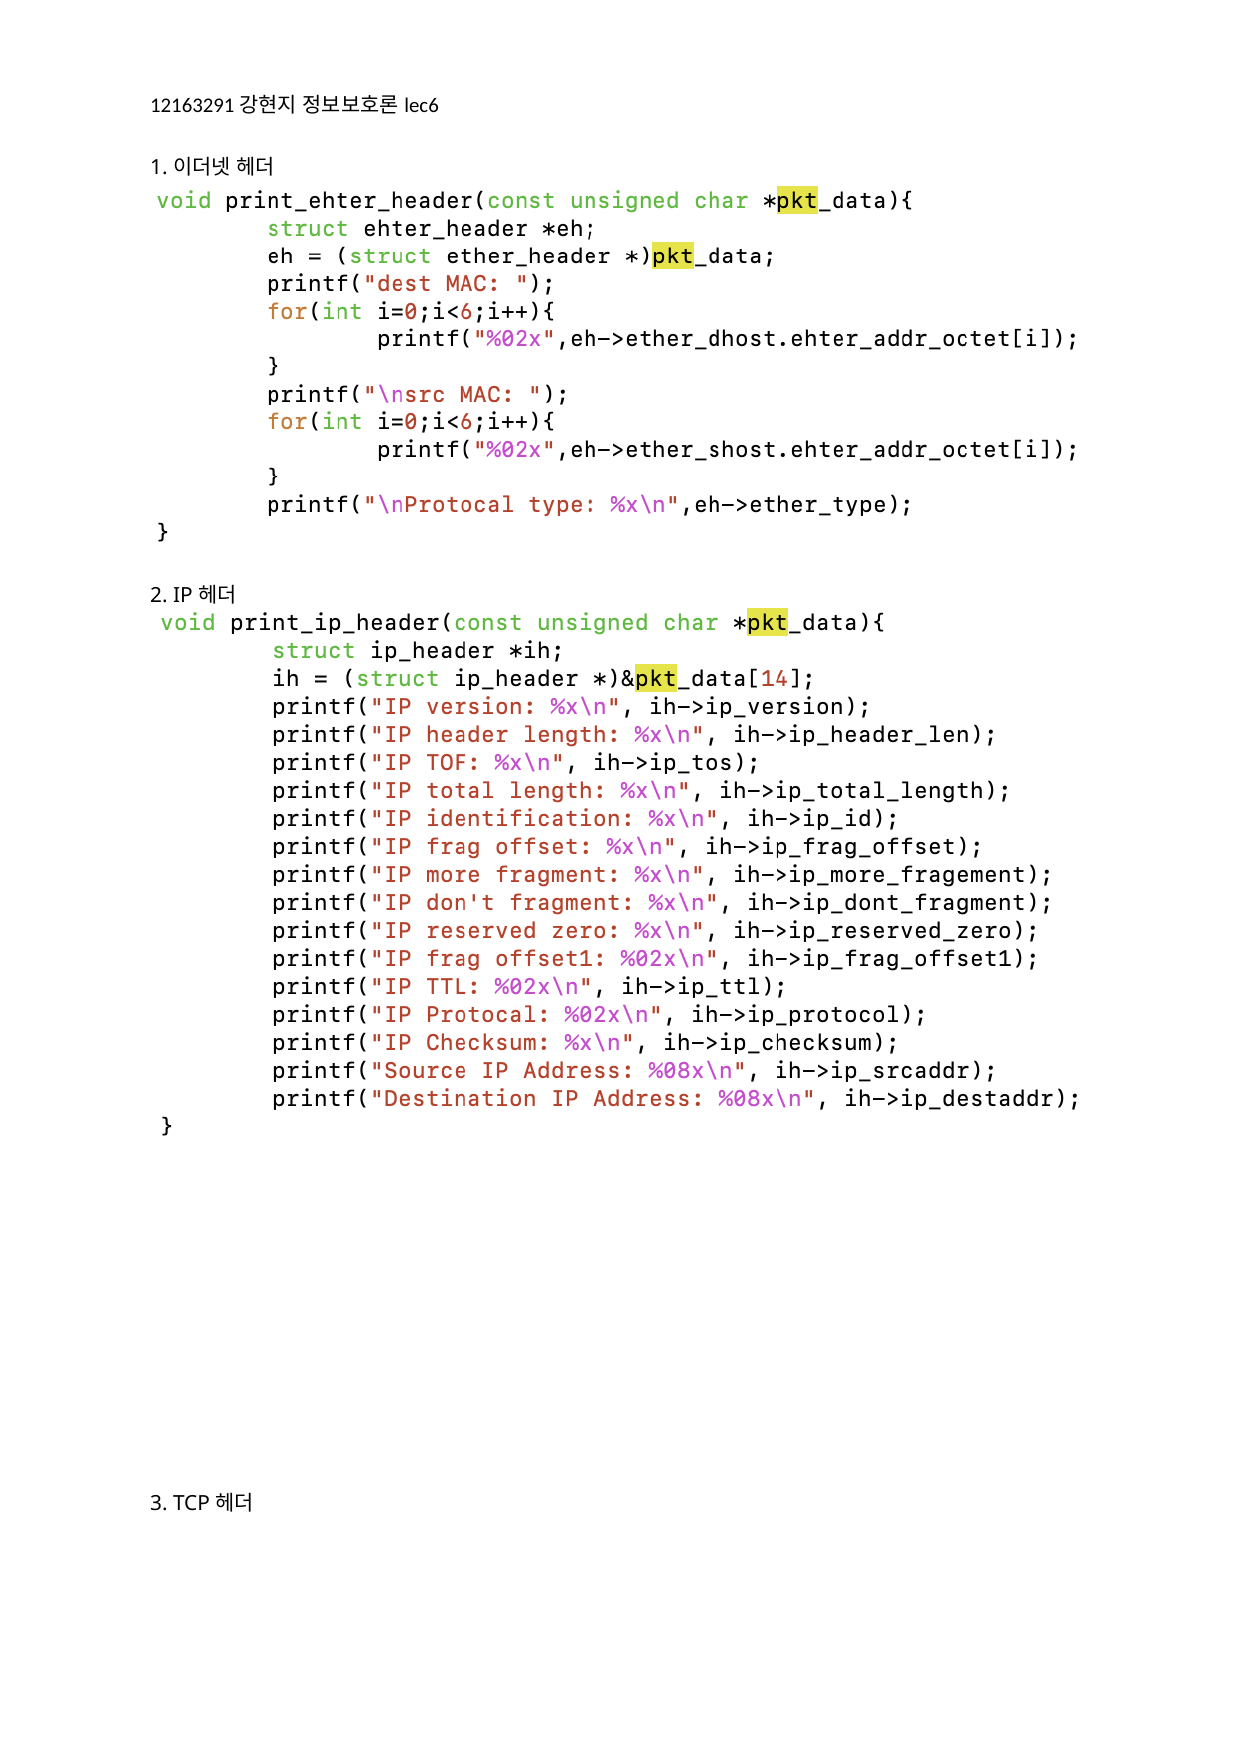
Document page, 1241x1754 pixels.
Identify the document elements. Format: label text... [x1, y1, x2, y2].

text 1. 이더넷 헤더 [150, 150, 1090, 180]
text 2. IP 헤더 [150, 578, 1090, 608]
picture [150, 608, 1091, 1145]
picture [150, 180, 1091, 551]
text 3. TCP 헤더 [150, 1486, 1090, 1516]
